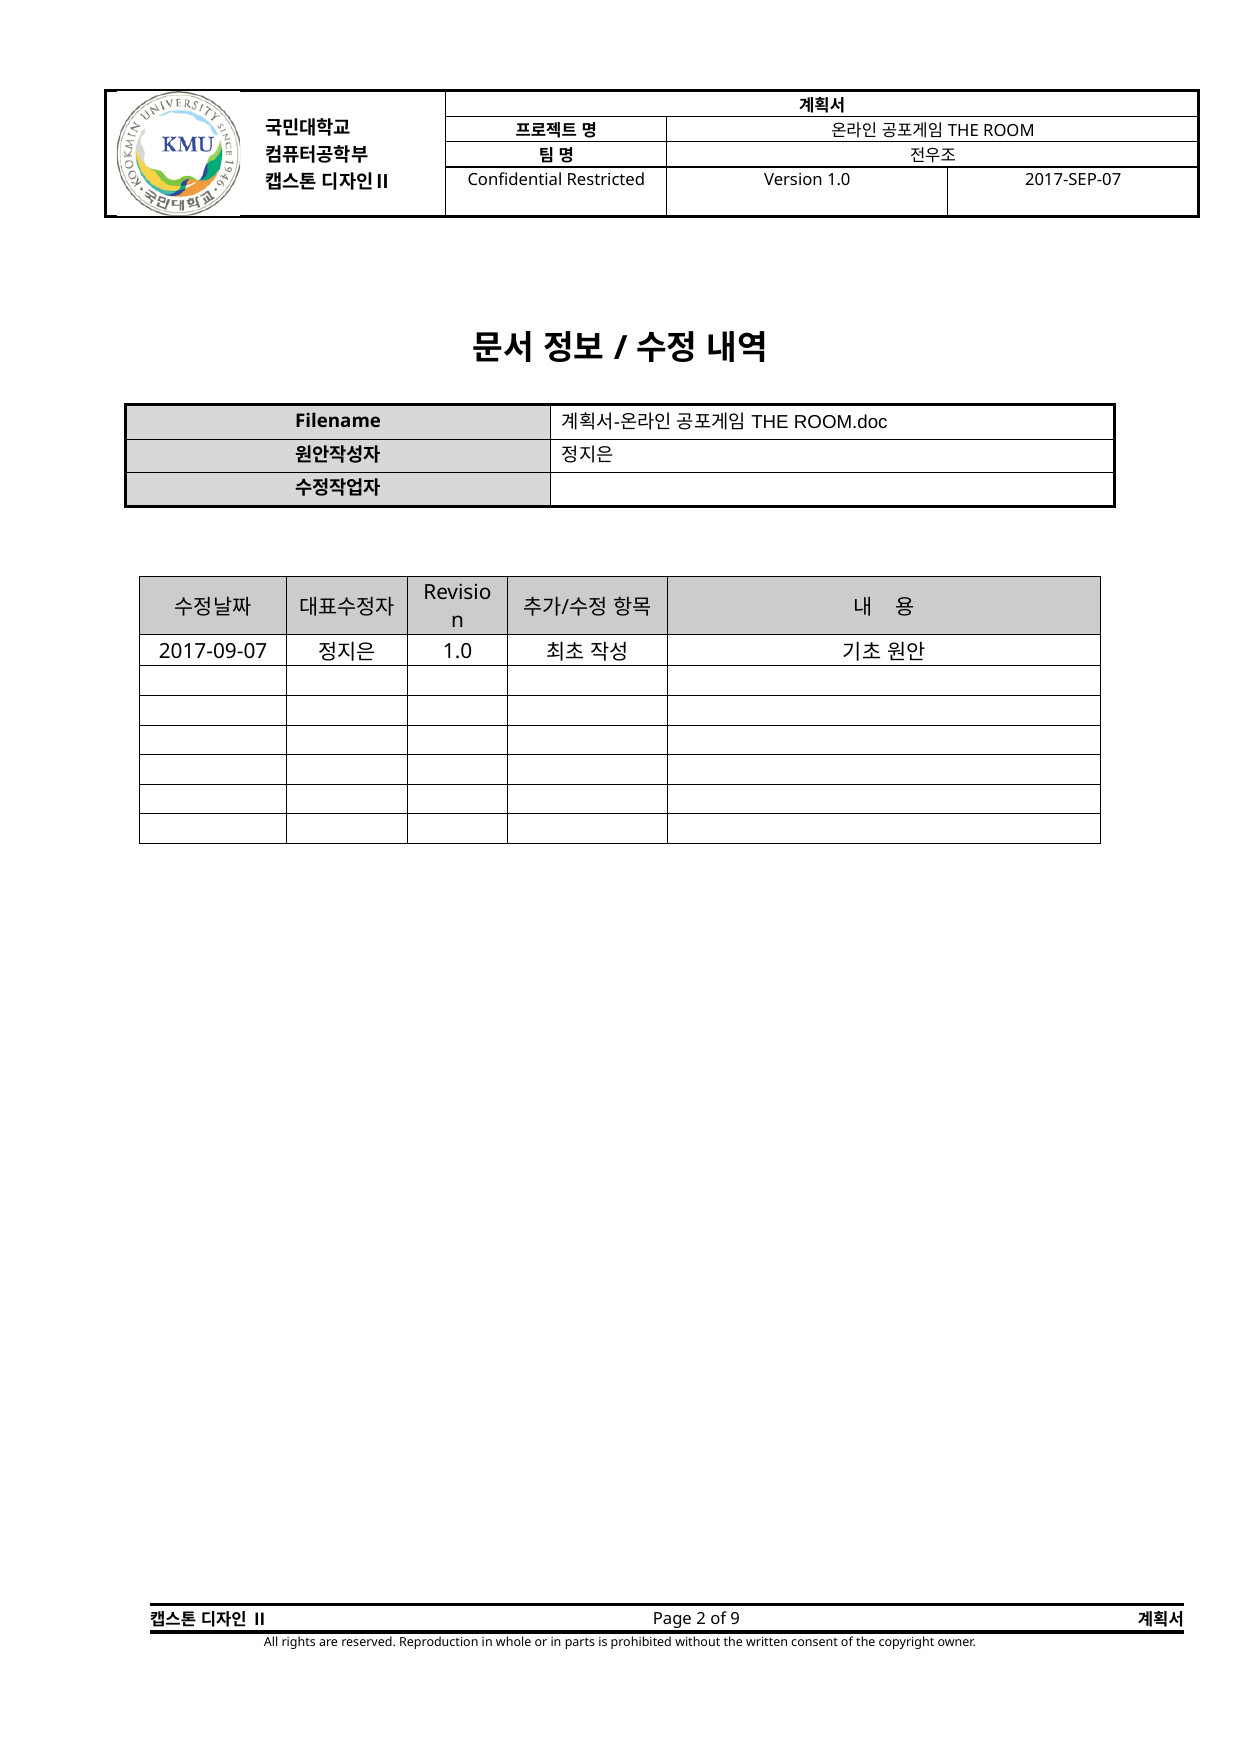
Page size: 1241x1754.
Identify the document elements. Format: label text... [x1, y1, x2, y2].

table_cell [668, 755, 1100, 783]
table_cell [508, 726, 667, 754]
table_header 대표수정자 [287, 577, 407, 634]
table_cell [408, 814, 507, 842]
table_cell [668, 726, 1100, 754]
table_cell 최초 작성 [508, 635, 667, 665]
table_header Revision [408, 577, 507, 634]
table_cell [508, 814, 667, 842]
table_cell 정지은 [287, 635, 407, 665]
table_cell [668, 666, 1100, 695]
table_cell [508, 666, 667, 695]
table_cell [287, 755, 407, 783]
table_cell [140, 785, 286, 813]
table_cell 2017-09-07 [140, 635, 286, 665]
table_cell 원안작성자 [127, 440, 550, 472]
table_cell 수정작업자 [127, 473, 550, 505]
table_cell 1.0 [408, 635, 507, 665]
text 문서 정보 / 수정 내역 [150, 321, 1090, 369]
table_cell [287, 814, 407, 842]
table_header 내 용 [668, 577, 1100, 634]
table_cell [408, 726, 507, 754]
table_cell [140, 755, 286, 783]
table_cell [408, 666, 507, 695]
table_cell 기초 원안 [668, 635, 1100, 665]
table_cell [668, 696, 1100, 724]
table_cell 정지은 [551, 440, 1113, 472]
table_cell [668, 814, 1100, 842]
table_header Filename [127, 406, 550, 439]
table_cell [140, 814, 286, 842]
table_cell [287, 726, 407, 754]
table_cell [508, 755, 667, 783]
table_header 계획서-온라인 공포게임 THE ROOM.doc [551, 406, 1113, 439]
table_cell [408, 785, 507, 813]
table_cell [287, 696, 407, 724]
table_cell [140, 696, 286, 724]
table_cell [408, 755, 507, 783]
table_cell [508, 696, 667, 724]
table_header 추가/수정 항목 [508, 577, 667, 634]
table_cell [287, 666, 407, 695]
table_cell [140, 666, 286, 695]
table_cell [408, 696, 507, 724]
table_cell [287, 785, 407, 813]
table_cell [551, 473, 1113, 505]
table_cell [140, 726, 286, 754]
picture [116, 91, 241, 216]
table_cell [508, 785, 667, 813]
table_header 수정날짜 [140, 577, 286, 634]
table_cell [668, 785, 1100, 813]
